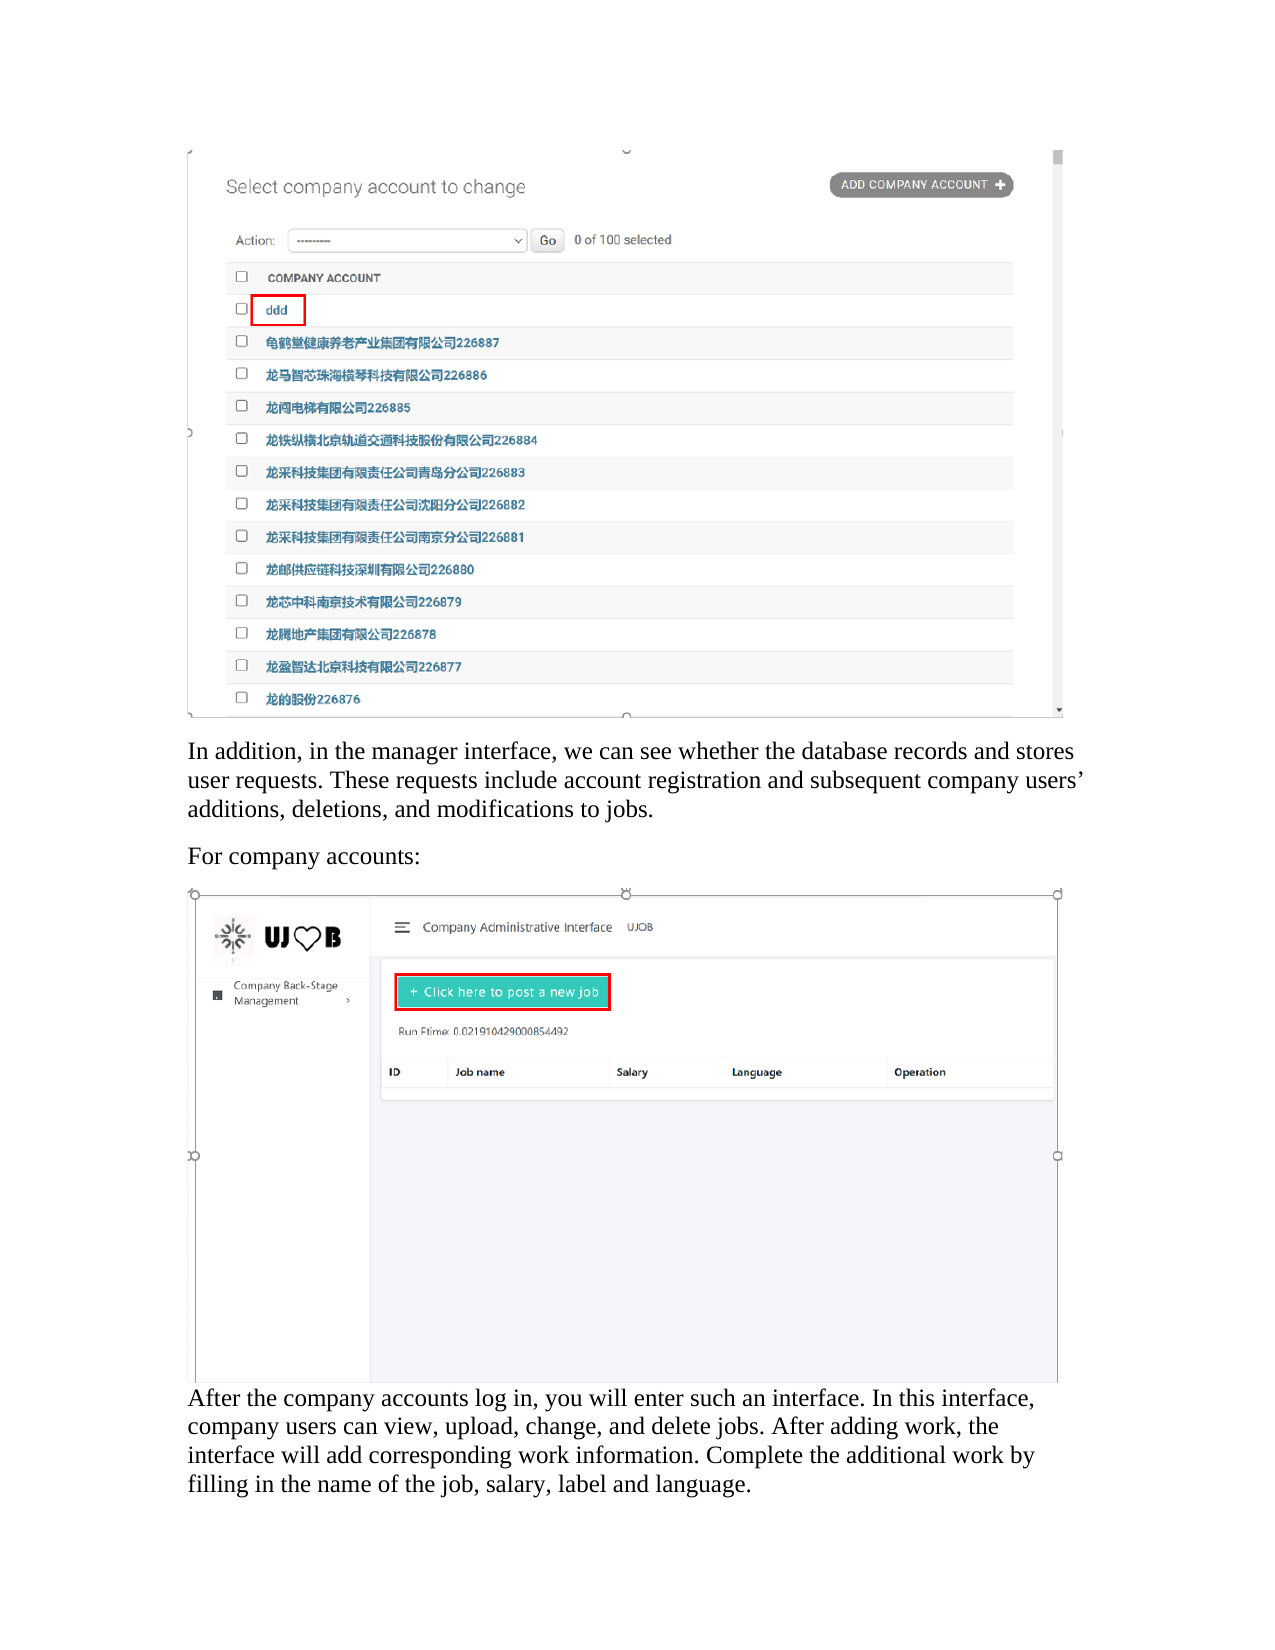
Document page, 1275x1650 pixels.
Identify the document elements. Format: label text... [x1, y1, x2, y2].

picture [187, 150, 1063, 718]
text In addition, in the manager interface, we can see whether the database records and stores user requests. These requests include account registration and subsequent company users’ additions, deletions, and modifications to jobs. [187, 736, 1087, 823]
text For company accounts: [187, 841, 1087, 870]
picture [187, 888, 1063, 1383]
